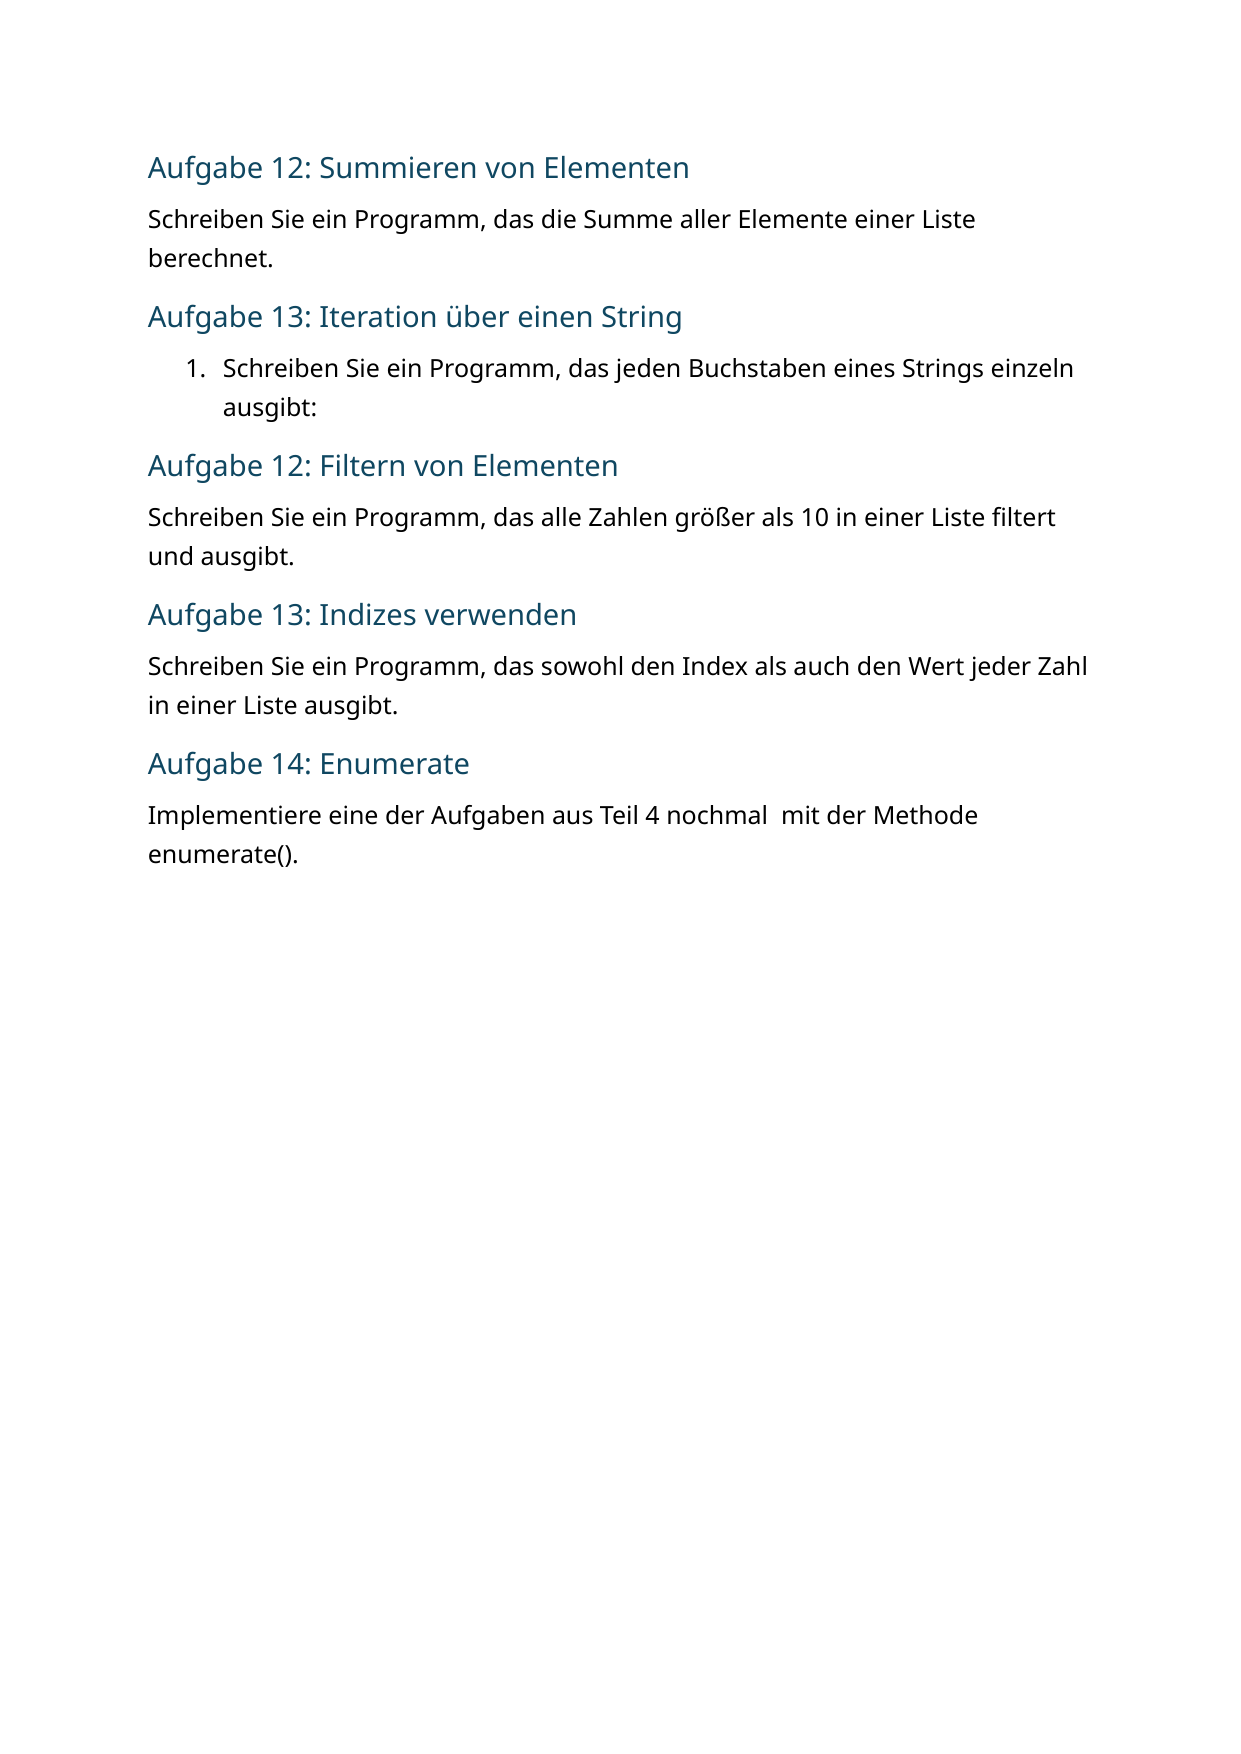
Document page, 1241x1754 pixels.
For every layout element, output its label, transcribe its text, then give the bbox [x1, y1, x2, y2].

text Schreiben Sie ein Programm, das die Summe aller Elemente einer Liste berechnet. [148, 202, 1093, 275]
text Implementiere eine der Aufgaben aus Teil 4 nochmal mit der Methode enumerate(). [148, 797, 1093, 871]
text Schreiben Sie ein Programm, das alle Zahlen größer als 10 in einer Liste filtert und ausgibt. [148, 499, 1093, 573]
subtitle Aufgabe 12: Summieren von Elementen [148, 148, 1093, 187]
subtitle Aufgabe 14: Enumerate [148, 743, 1093, 783]
subtitle Aufgabe 13: Indizes verwenden [148, 594, 1093, 634]
text Schreiben Sie ein Programm, das sowohl den Index als auch den Wert jeder Zahl in einer Liste ausgibt. [148, 648, 1093, 722]
list Schreiben Sie ein Programm, das jeden Buchstaben eines Strings einzeln ausgibt: [185, 351, 1093, 424]
subtitle Aufgabe 12: Filtern von Elementen [148, 446, 1093, 485]
subtitle Aufgabe 13: Iteration über einen String [148, 297, 1093, 336]
